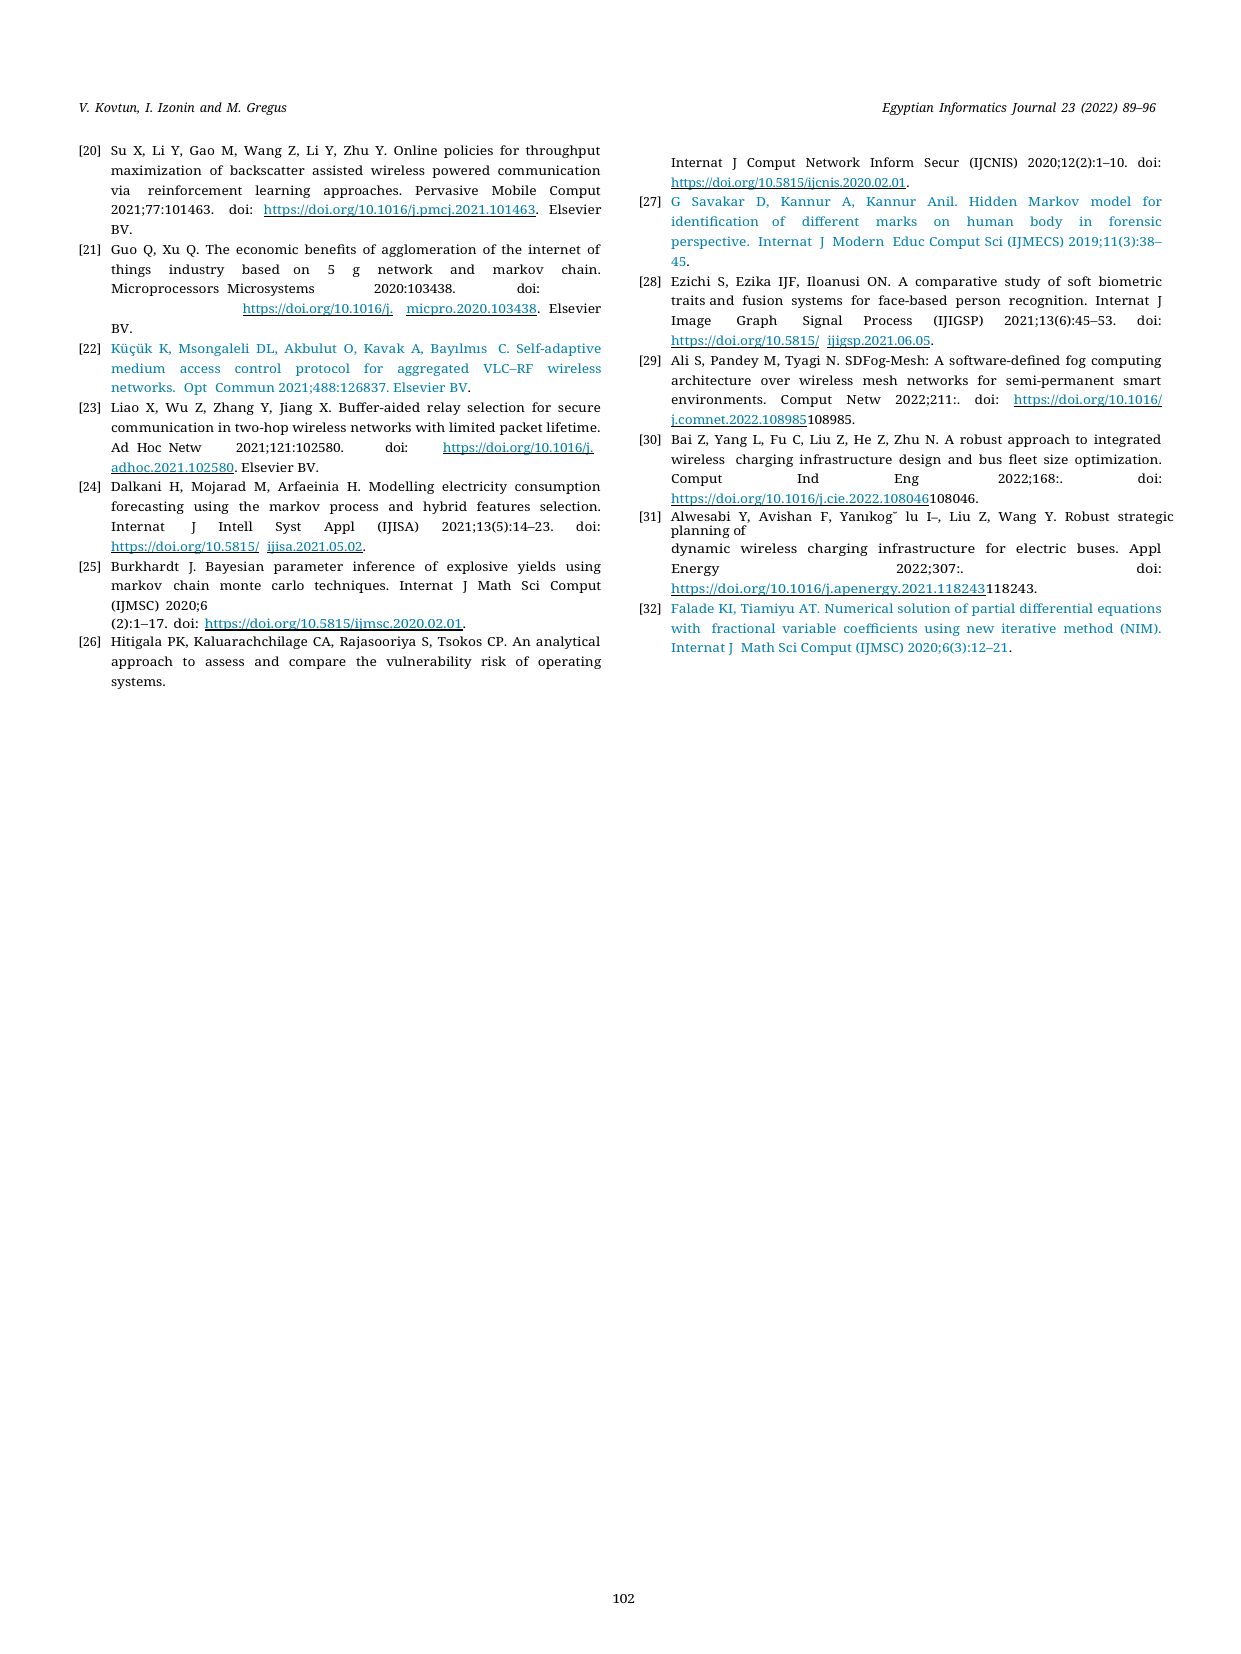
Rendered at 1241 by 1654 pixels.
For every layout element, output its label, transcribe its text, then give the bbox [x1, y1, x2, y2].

picture [1108, 216, 1114, 224]
text dynamic wireless charging infrastructure for electric buses. Appl Energy 2022;307:. doi: https://doi.org/10.1016/j.apenergy.2021.118243118243. [671, 541, 1162, 597]
picture [353, 204, 358, 216]
picture [946, 239, 956, 244]
picture [914, 494, 920, 501]
picture [840, 338, 846, 345]
picture [464, 346, 474, 351]
picture [141, 385, 150, 392]
picture [278, 303, 282, 315]
picture [1054, 394, 1058, 406]
picture [902, 236, 907, 246]
picture [962, 584, 968, 591]
picture [296, 618, 300, 629]
picture [779, 216, 785, 224]
list Alwesabi Y, Avishan F, Yanıkog˘ lu I_, Liu Z, Wang Y. Robust strategic planning of [638, 510, 1173, 538]
picture [462, 363, 467, 373]
text Internat J Comput Network Inform Secur (IJCNIS) 2020;12(2):1–10. doi: https://doi.org/10.5815/ijcnis.2020.02.01. [671, 154, 1162, 191]
picture [294, 343, 303, 353]
picture [711, 493, 715, 505]
picture [1013, 394, 1019, 402]
picture [442, 442, 448, 450]
picture [153, 366, 163, 371]
picture [850, 626, 856, 633]
picture [915, 606, 921, 613]
picture [332, 345, 337, 353]
picture [875, 199, 881, 206]
picture [705, 493, 711, 505]
picture [554, 366, 560, 373]
list Dalkani H, Mojarad M, Arfaeinia H. Modelling electricity consumption forecasting using the markov process and hybrid features selection. Internat J Intell Syst Appl (IJISA) 2021;13(5):14–23. doi: https://doi.org/10.5815/ ijisa.2021.05.02. [78, 478, 601, 555]
picture [277, 206, 287, 216]
picture [815, 493, 819, 505]
picture [1050, 394, 1054, 406]
picture [414, 366, 425, 371]
picture [151, 541, 155, 552]
picture [708, 177, 712, 188]
picture [239, 618, 245, 629]
picture [1091, 199, 1101, 204]
picture [760, 493, 765, 505]
picture [717, 493, 722, 503]
picture [346, 344, 352, 353]
picture [680, 585, 693, 591]
picture [814, 217, 820, 224]
picture [709, 583, 713, 595]
picture [317, 207, 323, 214]
picture [685, 417, 691, 424]
picture [700, 603, 705, 613]
picture [582, 442, 586, 453]
picture [1139, 606, 1145, 613]
picture [517, 364, 523, 371]
picture [482, 442, 486, 453]
picture [755, 338, 761, 345]
picture [788, 239, 797, 244]
picture [452, 447, 460, 452]
picture [934, 606, 940, 613]
list G Savakar D, Kannur A, Kannur Anil. Hidden Markov model for identification of different marks on human body in forensic perspective. Internat J Modern Educ Comput Sci (IJMECS) 2019;11(3):38–45. [638, 193, 1162, 270]
picture [1158, 394, 1162, 406]
picture [705, 335, 711, 347]
picture [927, 199, 933, 206]
picture [962, 603, 968, 611]
picture [783, 606, 791, 613]
picture [284, 346, 290, 353]
picture [711, 623, 722, 631]
picture [1142, 196, 1148, 204]
picture [800, 415, 806, 424]
picture [217, 620, 226, 626]
picture [338, 366, 344, 373]
picture [350, 618, 357, 629]
list Hitigala PK, Kaluarachchilage CA, Rajasooriya S, Tsokos CP. An analytical approach to assess and compare the vulnerability risk of operating systems. [78, 633, 601, 690]
picture [281, 303, 285, 315]
picture [754, 177, 758, 188]
picture [755, 496, 761, 503]
picture [679, 179, 684, 187]
picture [713, 177, 719, 185]
picture [671, 257, 678, 264]
picture [136, 465, 142, 472]
picture [804, 177, 808, 188]
picture [815, 335, 819, 347]
picture [1114, 219, 1120, 226]
picture [450, 383, 457, 390]
picture [312, 383, 319, 390]
picture [700, 218, 707, 226]
picture [526, 364, 532, 371]
list Guo Q, Xu Q. The economic benefits of agglomeration of the internet of things industry based on 5 g network and markov chain. Microprocessors Microsystems 2020:103438. doi: https://doi.org/10.1016/j. micpro.2020.103438. Elsevier BV. [78, 241, 601, 337]
picture [705, 177, 709, 188]
text (2):1–17. doi: https://doi.org/10.5815/ijmsc.2020.02.01. [111, 617, 605, 631]
picture [1148, 199, 1154, 206]
list Burkhardt J. Bayesian parameter inference of explosive yields using markov chain monte carlo techniques. Internat J Math Sci Comput (IJMSC) 2020;6 [78, 558, 601, 614]
picture [760, 335, 765, 347]
picture [722, 180, 728, 187]
list Küçük K, Msongaleli DL, Akbulut O, Kavak A, Bayılmıs C. Self-adaptive medium access control protocol for aggregated VLC–RF wireless networks. Opt Commun 2021;488:126837. Elsevier BV. [78, 340, 601, 397]
picture [158, 382, 166, 392]
picture [865, 624, 871, 631]
picture [821, 583, 828, 595]
picture [304, 204, 308, 216]
picture [772, 238, 777, 246]
picture [487, 442, 492, 452]
picture [953, 626, 959, 633]
picture [147, 541, 151, 552]
list Ali S, Pandey M, Tyagi N. SDFog-Mesh: A software-defined fog computing architecture over wireless mesh networks for semi-permanent smart environments. Comput Netw 2022;211:. doi: https://doi.org/10.1016/ j.comnet.2022.108985108985. [638, 352, 1162, 428]
list Ezichi S, Ezika IJF, Iloanusi ON. A comparative study of soft biometric traits and fusion systems for face-based person recognition. Internat J Image Graph Signal Process (IJIGSP) 2021;13(6):45–53. doi: https://doi.org/10.5815/ ijigsp.2021.06.05. [638, 273, 1162, 349]
picture [713, 583, 717, 595]
picture [803, 216, 808, 226]
picture [329, 303, 338, 315]
picture [994, 196, 999, 206]
picture [844, 606, 854, 611]
list Bai Z, Yang L, Fu C, Liu Z, He Z, Zhu N. A robust approach to integrated wireless charging infrastructure design and bus fleet size optimization. Comput Ind Eng 2022;168:. doi: https://doi.org/10.1016/j.cie.2022.108046108046. [638, 431, 1162, 507]
list Falade KI, Tiamiyu AT. Numerical solution of partial differential equations with fractional variable coefficients using new iterative method (NIM). Internat J Math Sci Comput (IJMSC) 2020;6(3):12–21. [638, 600, 1162, 657]
list Liao X, Wu Z, Zhang Y, Jiang X. Buffer-aided relay selection for secure communication in two-hop wireless networks with limited packet lifetime. Ad Hoc Netw 2021;121:102580. doi: https://doi.org/10.1016/j. adhoc.2021.102580. Elsevier BV. [78, 399, 601, 476]
picture [300, 204, 304, 216]
picture [431, 344, 438, 351]
picture [966, 216, 972, 224]
picture [701, 645, 710, 650]
picture [834, 606, 840, 613]
list Su X, Li Y, Gao M, Wang Z, Li Y, Zhu Y. Online policies for throughput maximization of backscatter assisted wireless powered communication via reinforcement learning approaches. Pervasive Mobile Comput 2021;77:101463. doi: https://doi.org/10.1016/j.pmcj.2021.101463. Elsevier BV. [78, 142, 601, 238]
picture [507, 304, 520, 313]
picture [728, 643, 732, 655]
picture [693, 417, 703, 422]
picture [1032, 625, 1038, 633]
picture [717, 335, 722, 345]
picture [722, 238, 729, 246]
picture [1055, 219, 1062, 229]
picture [685, 644, 690, 652]
picture [255, 541, 259, 552]
picture [1072, 605, 1079, 613]
picture [363, 363, 369, 371]
picture [847, 644, 852, 652]
picture [711, 335, 715, 347]
picture [407, 204, 411, 216]
picture [772, 219, 778, 226]
picture [893, 237, 899, 244]
picture [436, 619, 442, 626]
picture [245, 618, 249, 629]
picture [776, 178, 781, 187]
picture [671, 177, 678, 187]
picture [985, 219, 995, 224]
picture [478, 442, 482, 453]
picture [382, 303, 388, 315]
picture [903, 216, 911, 226]
